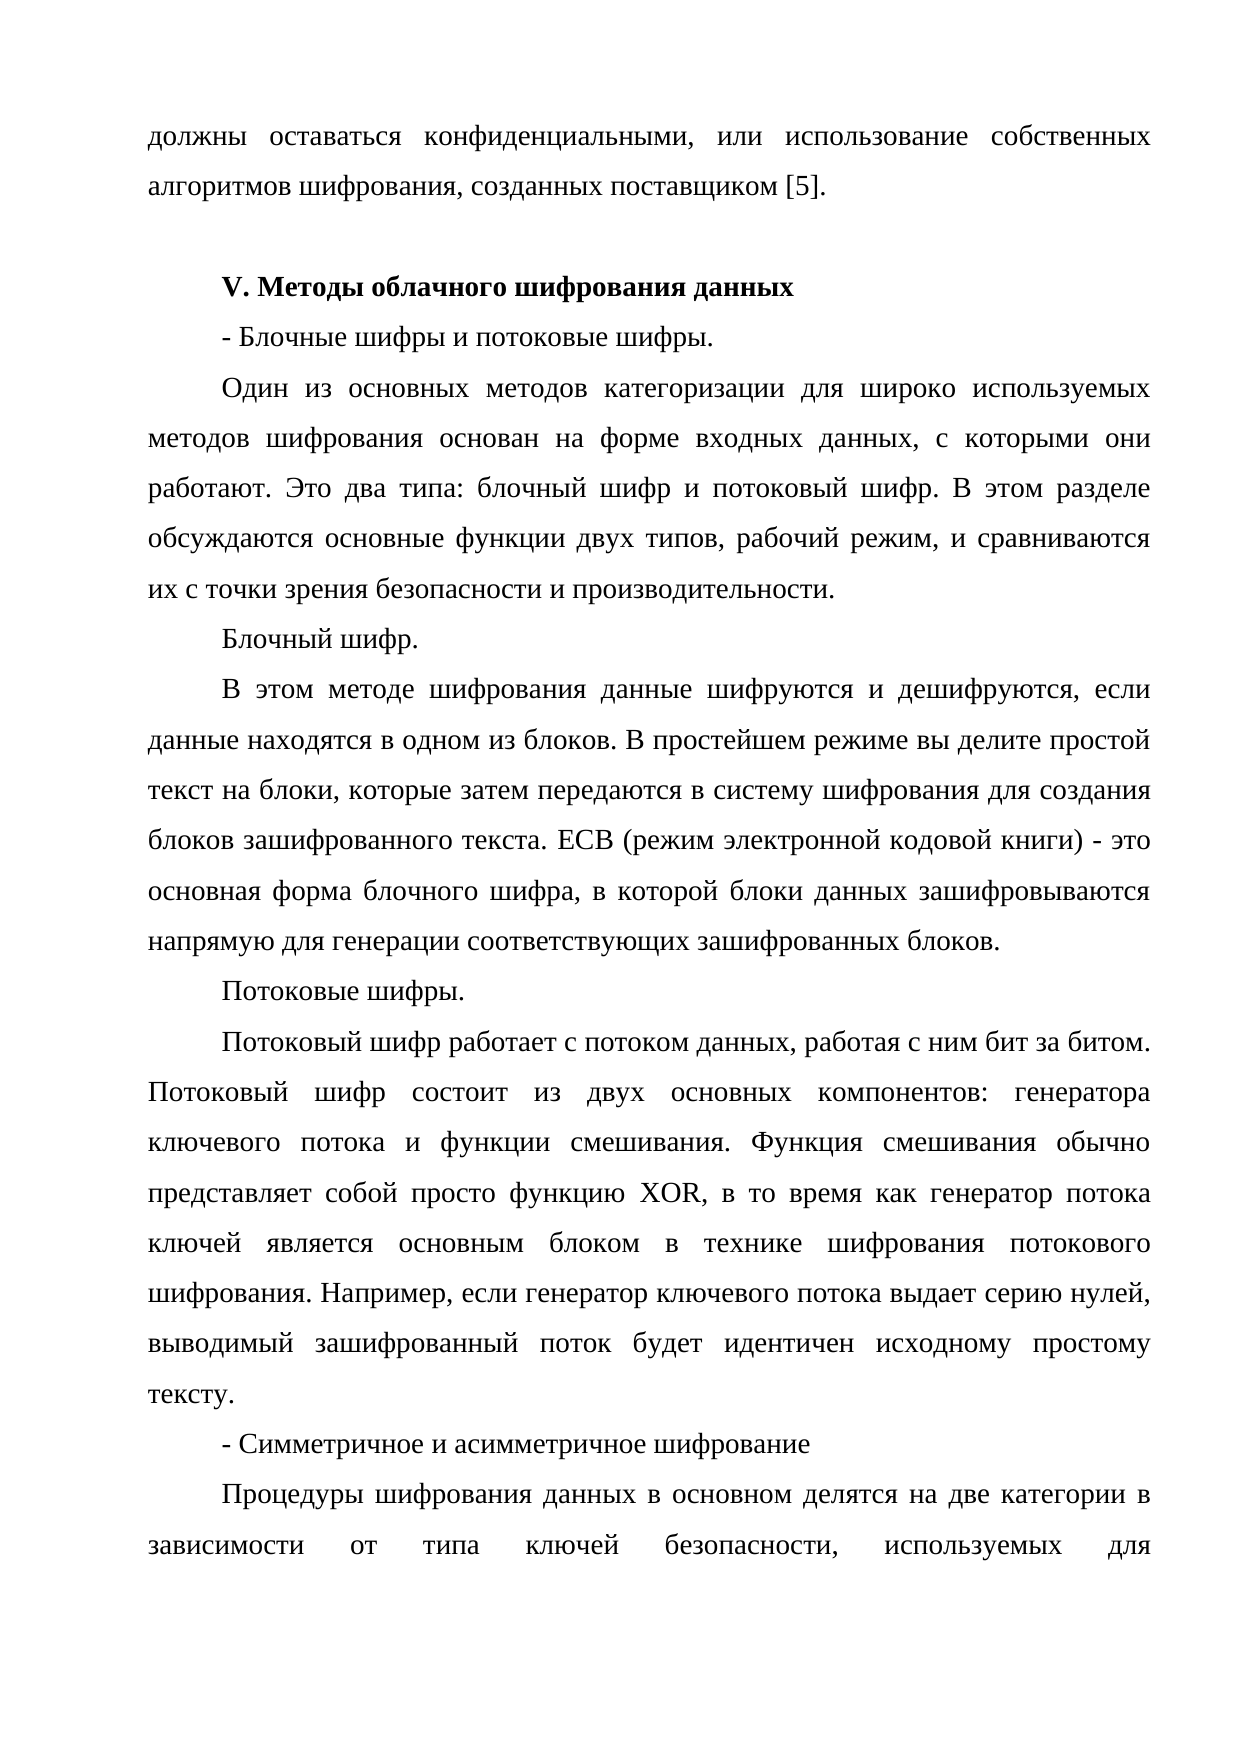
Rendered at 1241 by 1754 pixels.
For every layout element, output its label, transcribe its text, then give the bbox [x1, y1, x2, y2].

text V. Методы облачного шифрования данных [148, 269, 1152, 303]
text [148, 1477, 1152, 1560]
text Блочный шифр. [148, 621, 1152, 655]
text Потоковый шифр работает с потоком данных, работая с ним бит за битом. Потоковый шифр состоит из двух основных компонентов: генератора ключевого потока и функции смешивания. Функция смешивания обычно представляет собой просто функцию XOR, в то время как генератор потока ключей является основным блоком в технике шифрования потокового шифрования. Например, если генератор ключевого потока выдает серию нулей, выводимый зашифрованный поток будет идентичен исходному простому тексту. [148, 1024, 1152, 1409]
text - Симметричное и асимметричное шифрование [148, 1426, 1152, 1460]
text - Блочные шифры и потоковые шифры. [148, 319, 1152, 353]
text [148, 118, 1152, 202]
text Потоковые шифры. [148, 973, 1152, 1007]
text В этом методе шифрования данные шифруются и дешифруются, если данные находятся в одном из блоков. В простейшем режиме вы делите простой текст на блоки, которые затем передаются в систему шифрования для создания блоков зашифрованного текста. ECB (режим электронной кодовой книги) - это основная форма блочного шифра, в которой блоки данных зашифровываются напрямую для генерации соответствующих зашифрованных блоков. [148, 672, 1152, 957]
text Один из основных методов категоризации для широко используемых методов шифрования основан на форме входных данных, с которыми они работают. Это два типа: блочный шифр и потоковый шифр. В этом разделе обсуждаются основные функции двух типов, рабочий режим, и сравниваются их с точки зрения безопасности и производительности. [148, 370, 1152, 604]
